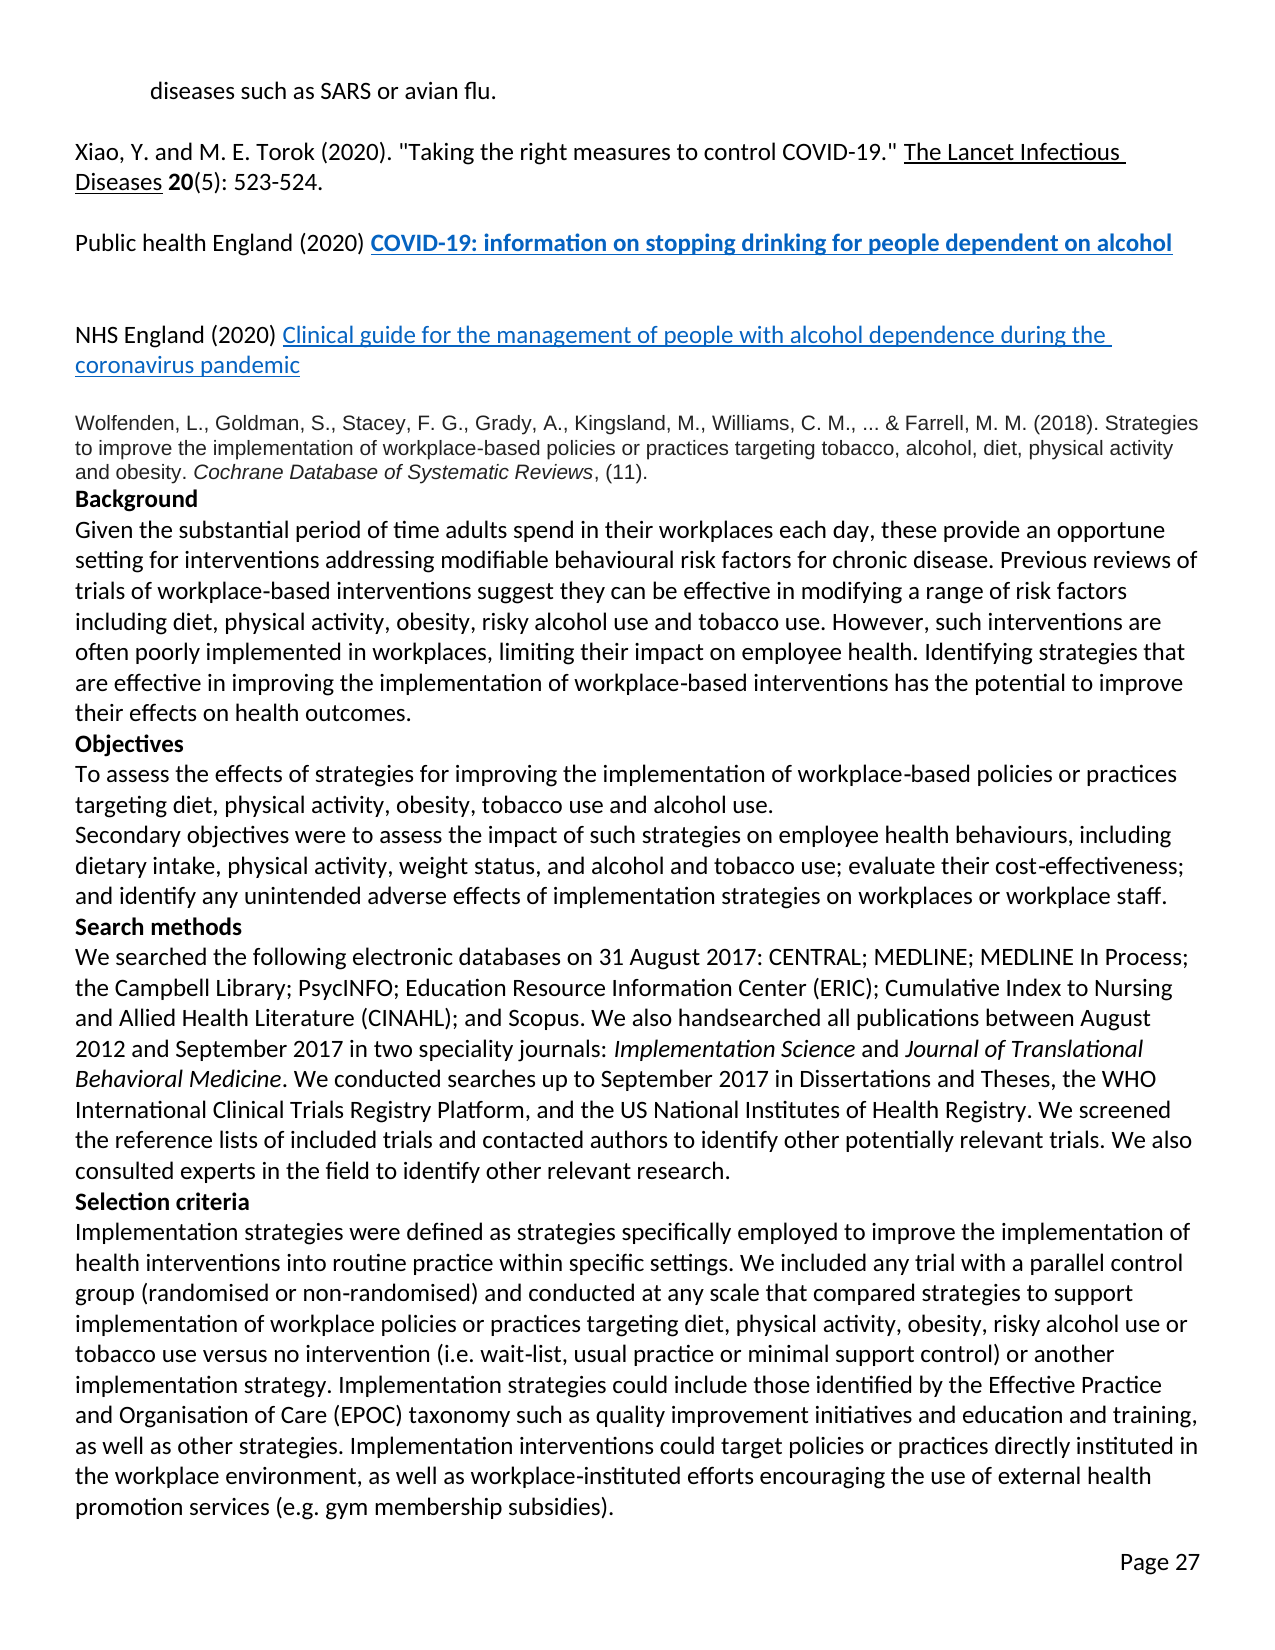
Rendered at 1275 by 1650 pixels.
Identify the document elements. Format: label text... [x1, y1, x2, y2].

text Secondary objectives were to assess the impact of such strategies on employee health behaviours, including dietary intake, physical activity, weight status, and alcohol and tobacco use; evaluate their cost‐effectiveness; and identify any unintended adverse effects of implementation strategies on workplaces or workplace staff. [75, 819, 1200, 911]
text Selection criteria [75, 1186, 1200, 1216]
text Background [75, 484, 1200, 514]
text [75, 75, 1200, 106]
text Xiao, Y. and M. E. Torok (2020). "Taking the right measures to control COVID-19." The Lancet Infectious Diseases 20(5): 523-524. [75, 136, 1200, 197]
text Public health England (2020) COVID-19: information on stopping drinking for people dependent on alcohol [75, 228, 1200, 258]
text Given the substantial period of time adults spend in their workplaces each day, these provide an opportune setting for interventions addressing modifiable behavioural risk factors for chronic disease. Previous reviews of trials of workplace‐based interventions suggest they can be effective in modifying a range of risk factors including diet, physical activity, obesity, risky alcohol use and tobacco use. However, such interventions are often poorly implemented in workplaces, limiting their impact on employee health. Identifying strategies that are effective in improving the implementation of workplace‐based interventions has the potential to improve their effects on health outcomes. [75, 514, 1200, 728]
text Implementation strategies were defined as strategies specifically employed to improve the implementation of health interventions into routine practice within specific settings. We included any trial with a parallel control group (randomised or non‐randomised) and conducted at any scale that compared strategies to support implementation of workplace policies or practices targeting diet, physical activity, obesity, risky alcohol use or tobacco use versus no intervention (i.e. wait‐list, usual practice or minimal support control) or another implementation strategy. Implementation strategies could include those identified by the Effective Practice and Organisation of Care (EPOC) taxonomy such as quality improvement initiatives and education and training, as well as other strategies. Implementation interventions could target policies or practices directly instituted in the workplace environment, as well as workplace‐instituted efforts encouraging the use of external health promotion services (e.g. gym membership subsidies). [75, 1216, 1200, 1521]
text Wolfenden, L., Goldman, S., Stacey, F. G., Grady, A., Kingsland, M., Williams, C. M., ... & Farrell, M. M. (2018). Strategies to improve the implementation of workplace‐based policies or practices targeting tobacco, alcohol, diet, physical activity and obesity. Cochrane Database of Systematic Reviews, (11). [484, 435, 1200, 484]
text Objectives [75, 728, 1200, 758]
text To assess the effects of strategies for improving the implementation of workplace‐based policies or practices targeting diet, physical activity, obesity, tobacco use and alcohol use. [75, 758, 1200, 819]
text NHS England (2020) Clinical guide for the management of people with alcohol dependence during the coronavirus pandemic [75, 319, 1200, 380]
text We searched the following electronic databases on 31 August 2017: CENTRAL; MEDLINE; MEDLINE In Process; the Campbell Library; PsycINFO; Education Resource Information Center (ERIC); Cumulative Index to Nursing and Allied Health Literature (CINAHL); and Scopus. We also handsearched all publications between August 2012 and September 2017 in two speciality journals: Implementation Science and Journal of Translational Behavioral Medicine. We conducted searches up to September 2017 in Dissertations and Theses, the WHO International Clinical Trials Registry Platform, and the US National Institutes of Health Registry. We screened the reference lists of included trials and contacted authors to identify other potentially relevant trials. We also consulted experts in the field to identify other relevant research. [75, 941, 1200, 1186]
text Search methods [75, 911, 1200, 941]
